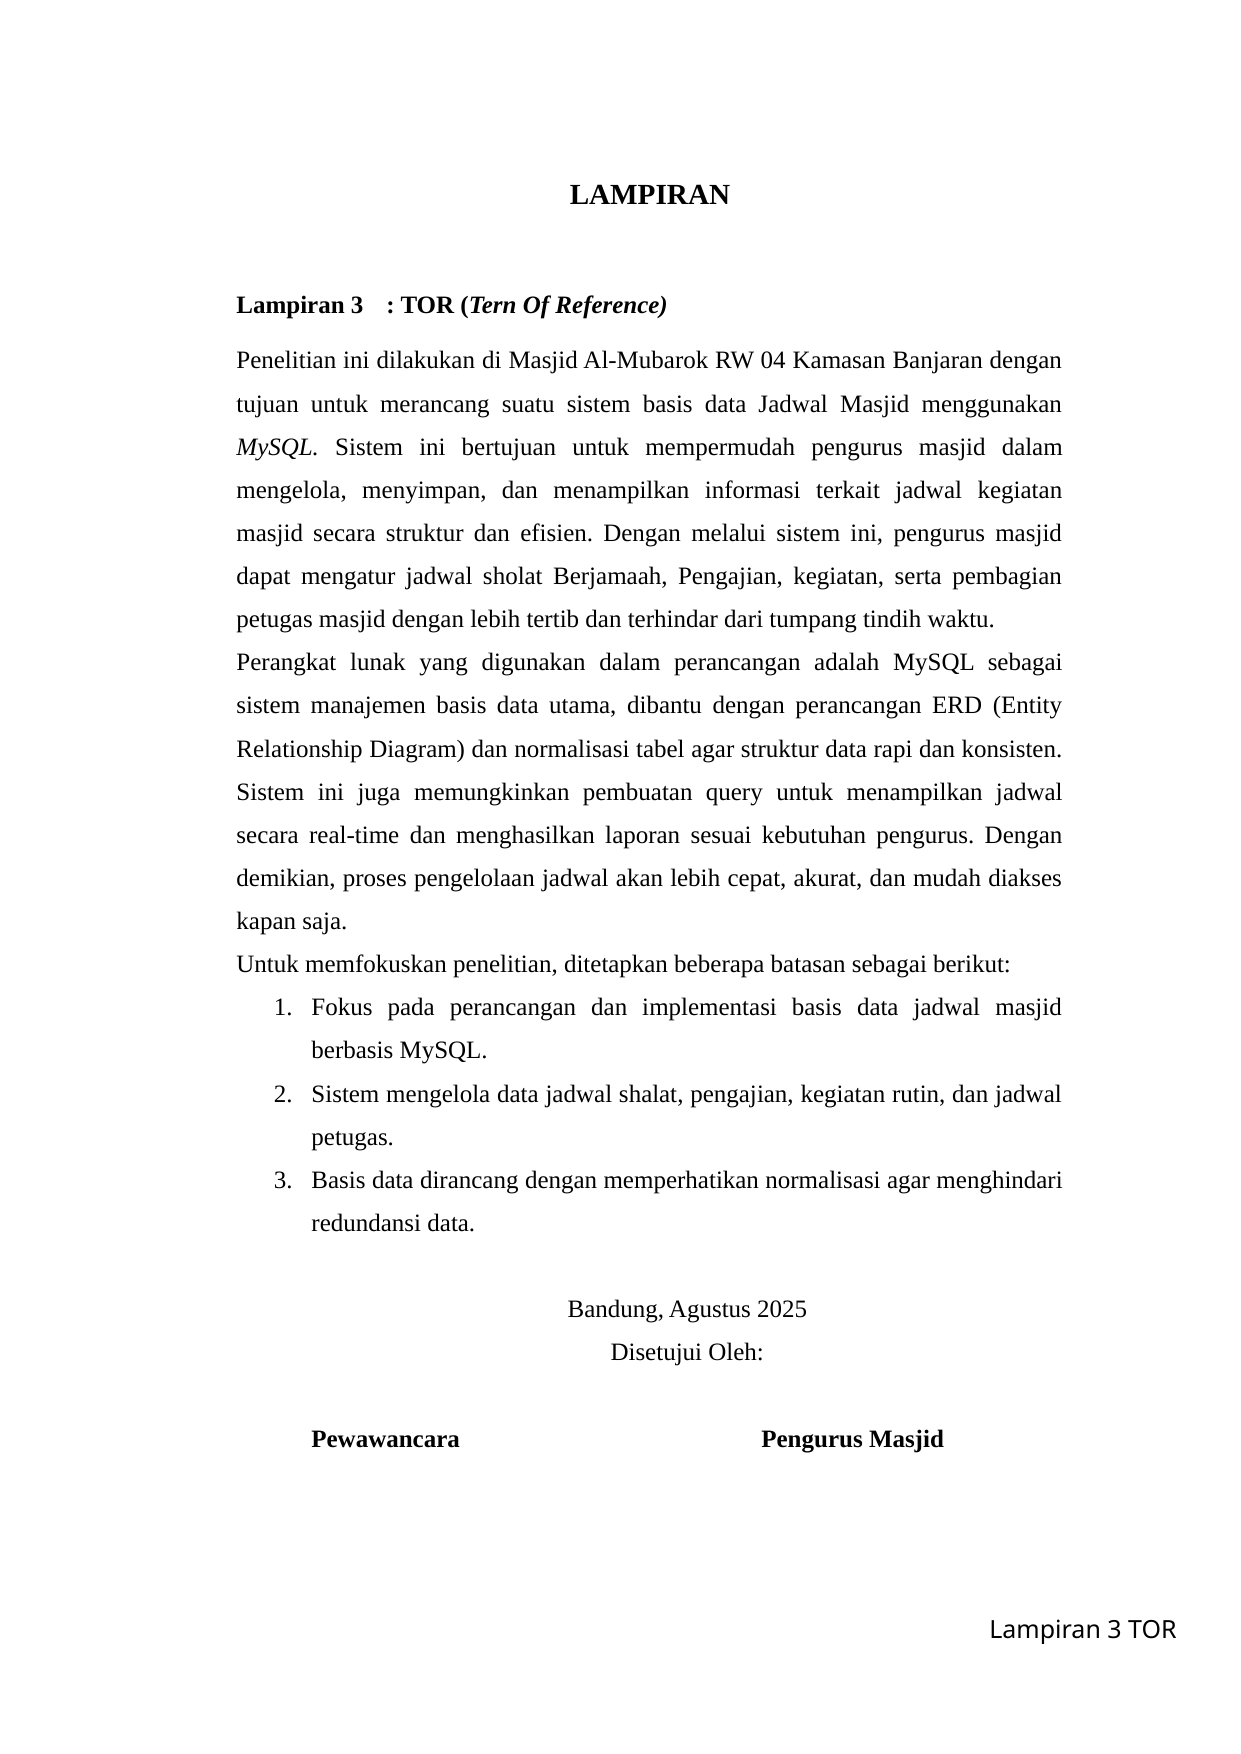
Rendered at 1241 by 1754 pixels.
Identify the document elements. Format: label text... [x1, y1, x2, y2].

text Penelitian ini dilakukan di Masjid Al-Mubarok RW 04 Kamasan Banjaran dengan tujuan untuk merancang suatu sistem basis data Jadwal Masjid menggunakan MySQL. Sistem ini bertujuan untuk mempermudah pengurus masjid dalam mengelola, menyimpan, dan menampilkan informasi terkait jadwal kegiatan masjid secara struktur dan efisien. Dengan melalui sistem ini, pengurus masjid dapat mengatur jadwal sholat Berjamaah, Pengajian, kegiatan, serta pembagian petugas masjid dengan lebih tertib dan terhindar dari tumpang tindih waktu. [236, 346, 1063, 633]
text Lampiran 3 : TOR (Tern Of Reference) [236, 290, 1063, 319]
text Perangkat lunak yang digunakan dalam perancangan adalah MySQL sebagai sistem manajemen basis data utama, dibantu dengan perancangan ERD (Entity Relationship Diagram) dan normalisasi tabel agar struktur data rapi dan konsisten. Sistem ini juga memungkinkan pembuatan query untuk menampilkan jadwal secara real-time dan menghasilkan laporan sesuai kebutuhan pengurus. Dengan demikian, proses pengelolaan jadwal akan lebih cepat, akurat, dan mudah diakses kapan saja. [236, 647, 1063, 935]
list Sistem mengelola data jadwal shalat, pengajian, kegiatan rutin, dan jadwal petugas. [274, 1079, 1063, 1151]
text Pewawancara Pengurus Masjid [311, 1424, 1063, 1452]
text LAMPIRAN [236, 177, 1063, 211]
list Fokus pada perancangan dan implementasi basis data jadwal masjid berbasis MySQL. [274, 992, 1063, 1064]
list Basis data dirancang dengan memperhatikan normalisasi agar menghindari redundansi data. [274, 1165, 1063, 1237]
text Bandung, Agustus 2025 [311, 1294, 1063, 1323]
text Untuk memfokuskan penelitian, ditetapkan beberapa batasan sebagai berikut: [236, 949, 1063, 978]
text Disetujui Oleh: [311, 1337, 1063, 1366]
